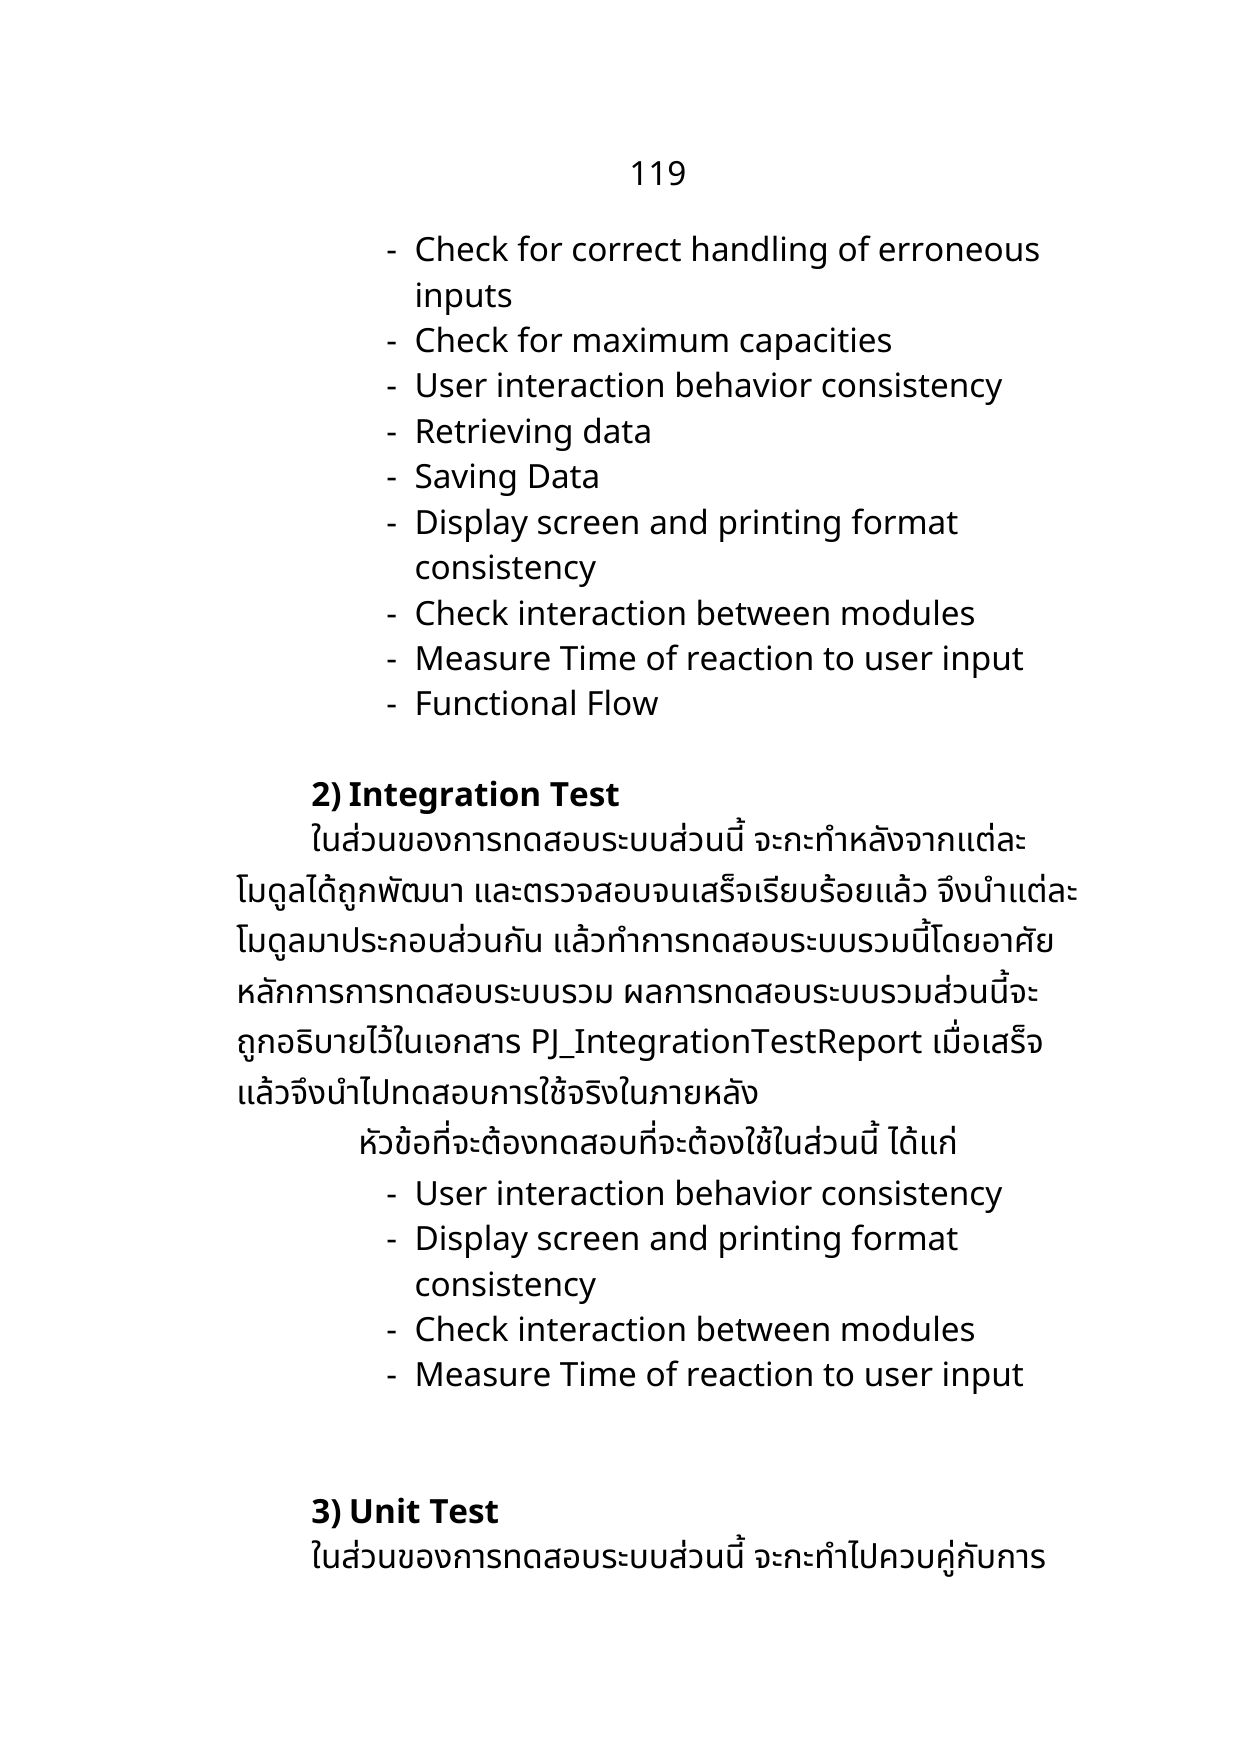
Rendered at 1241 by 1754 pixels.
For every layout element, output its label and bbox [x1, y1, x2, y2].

table_cell [225, 225, 1090, 1583]
